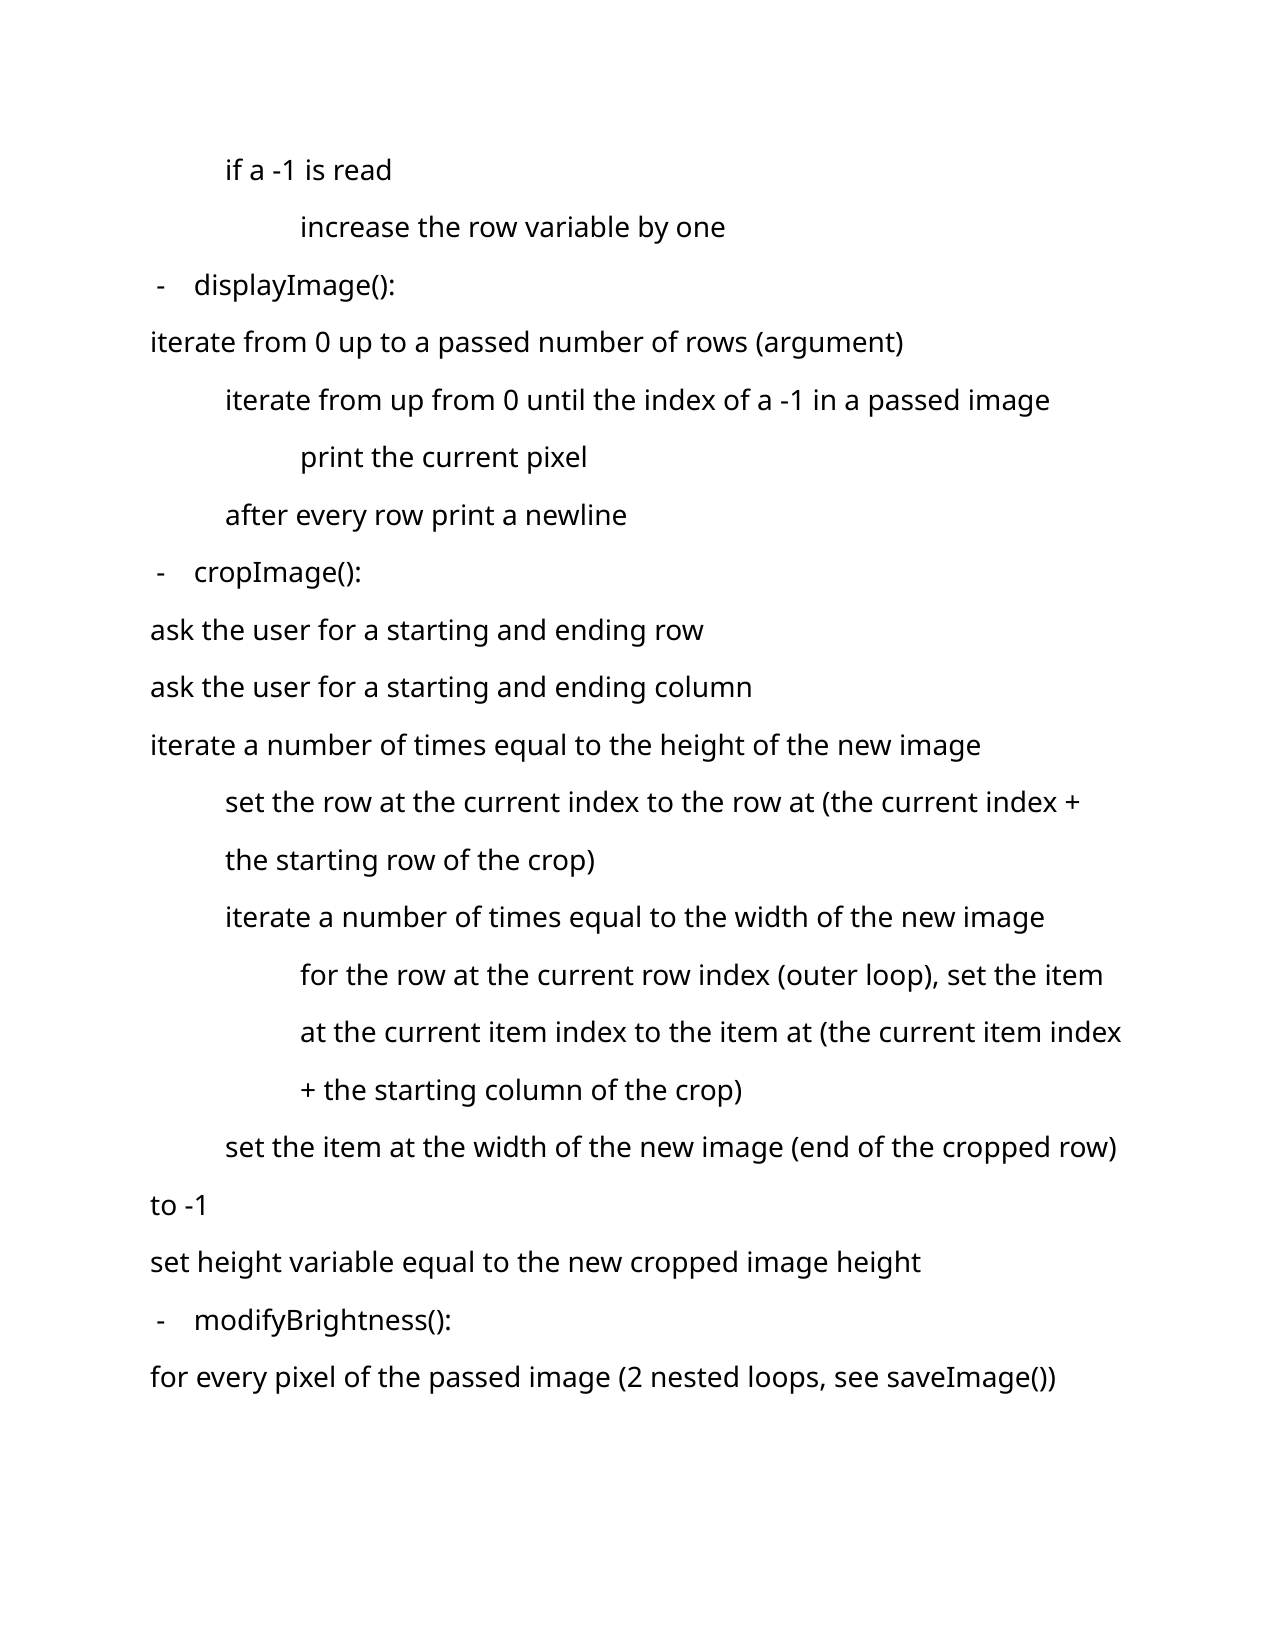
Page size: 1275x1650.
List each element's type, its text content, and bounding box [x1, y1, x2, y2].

text iterate a number of times equal to the width of the new image [225, 897, 1125, 936]
list modifyBrightness(): [156, 1300, 1125, 1338]
text if a -1 is read [150, 150, 1125, 188]
text iterate from up from 0 until the index of a -1 in a passed image [150, 380, 1125, 418]
text for the row at the current row index (outer loop), set the item at the current item index to the item at (the current item index + the starting column of the crop) [300, 955, 1125, 1108]
list displayImage(): [156, 265, 1125, 303]
text iterate a number of times equal to the height of the new image [150, 725, 1125, 763]
text for every pixel of the passed image (2 nested loops, see saveImage()) [150, 1357, 1125, 1396]
text after every row print a newline [150, 495, 1125, 533]
list cropImage(): [156, 552, 1125, 591]
text ask the user for a starting and ending row [150, 610, 1125, 648]
text increase the row variable by one [150, 207, 1125, 246]
text iterate from 0 up to a passed number of rows (argument) [150, 322, 1125, 361]
text set the row at the current index to the row at (the current index + the starting row of the crop) [225, 782, 1125, 878]
text set height variable equal to the new cropped image height [150, 1242, 1125, 1281]
text print the current pixel [150, 437, 1125, 476]
text set the item at the width of the new image (end of the cropped row) to -1 [150, 1127, 1125, 1223]
text ask the user for a starting and ending column [150, 667, 1125, 706]
